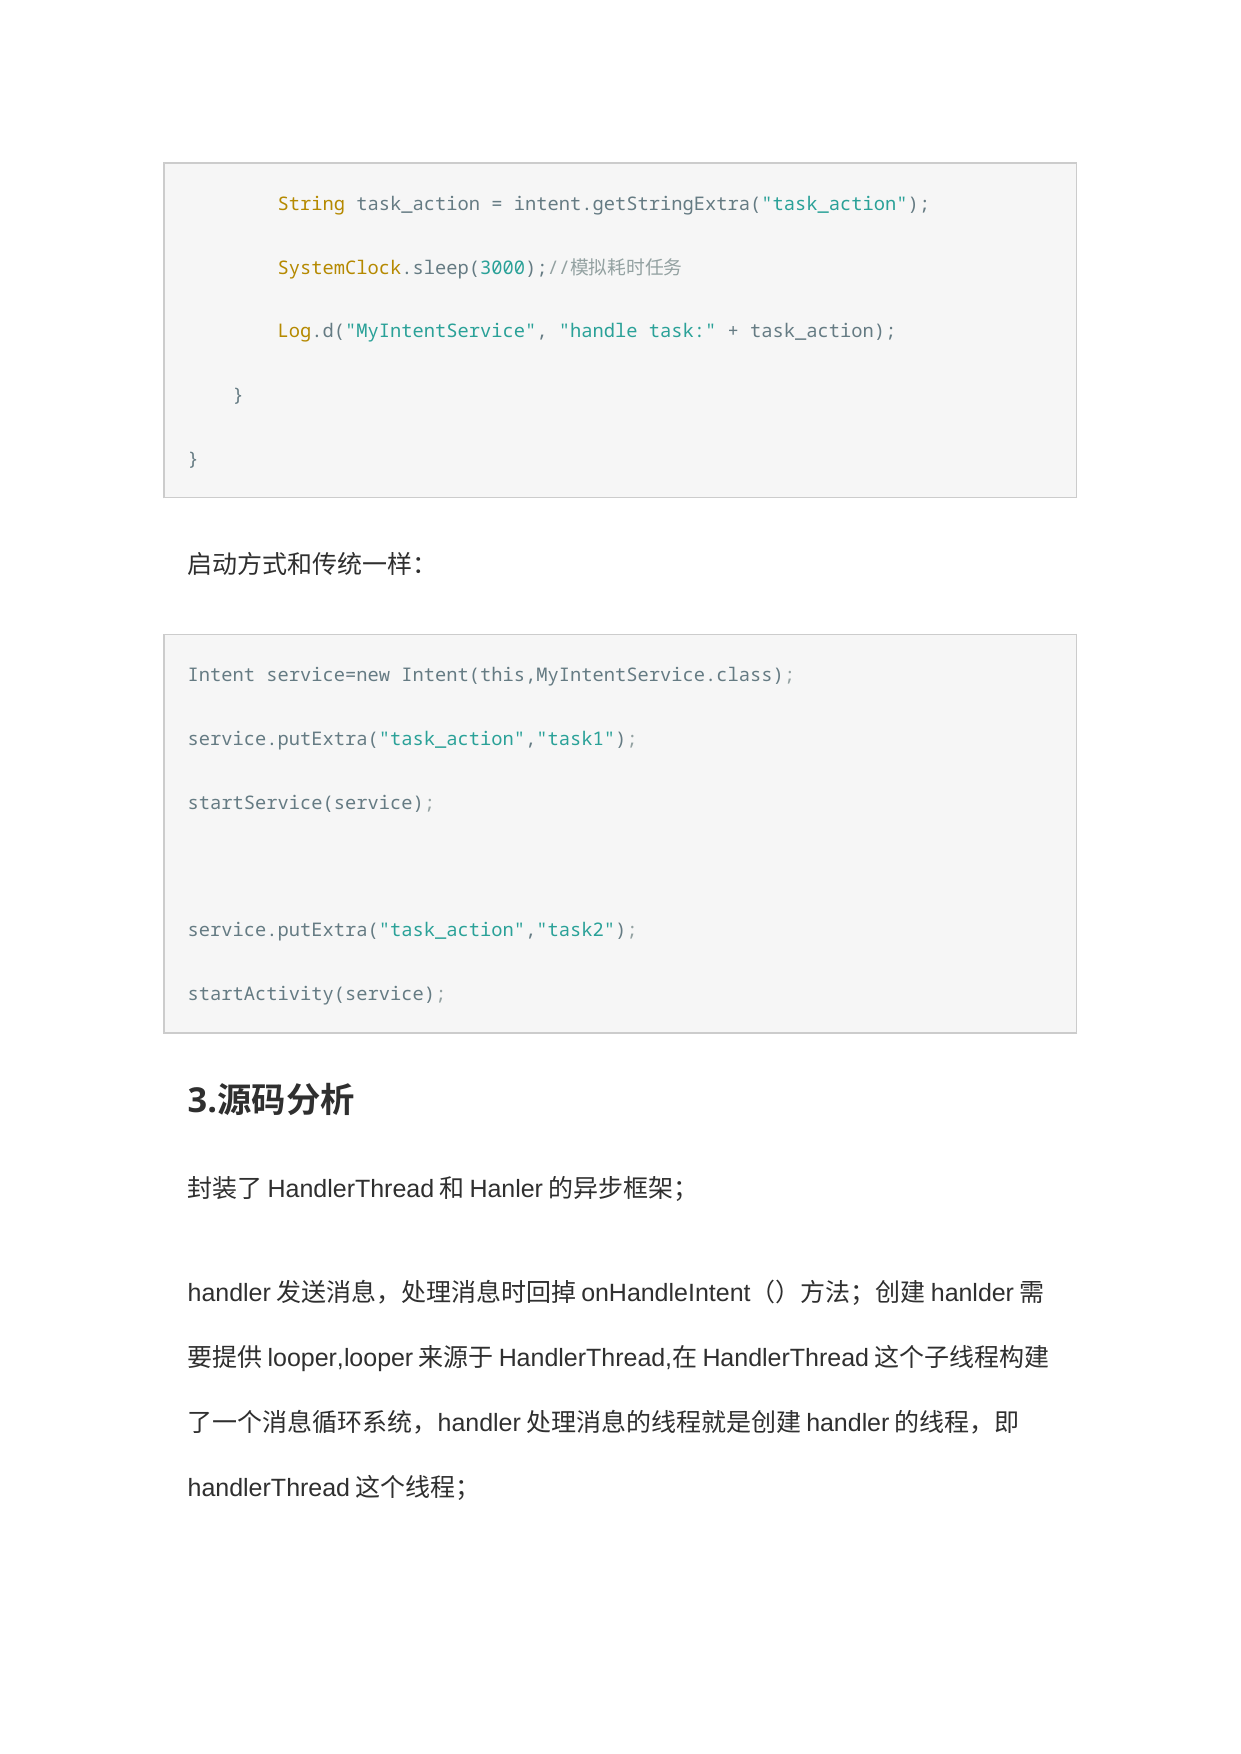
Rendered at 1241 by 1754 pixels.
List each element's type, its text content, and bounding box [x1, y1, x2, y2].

text Intent service=new Intent(this,MyIntentService.class); [165, 635, 1076, 691]
text 3.源码分析 [187, 1065, 1053, 1130]
text } [165, 353, 1076, 410]
text 启动方式和传统一样： [187, 530, 1053, 595]
text startService(service); [165, 761, 1076, 818]
text Log.d("MyIntentService", "handle task:" + task_action); [165, 289, 1076, 346]
text handler发送消息，处理消息时回掉onHandleIntent（）方法；创建hanlder需要提供looper,looper来源于HandlerThread,在HandlerThread这个子线程构建了一个消息循环系统，handler处理消息的线程就是创建handler的线程，即handlerThread这个线程； [187, 1258, 1053, 1518]
text String task_action = intent.getStringExtra("task_action"); [165, 164, 1076, 219]
text service.putExtra("task_action","task2"); [165, 889, 1076, 946]
text 封装了HandlerThread和Hanler的异步框架； [187, 1154, 1053, 1219]
text } [165, 417, 1076, 497]
text service.putExtra("task_action","task1"); [165, 697, 1076, 754]
text startActivity(service); [165, 952, 1076, 1032]
text SystemClock.sleep(3000);//模拟耗时任务 [165, 226, 1076, 283]
